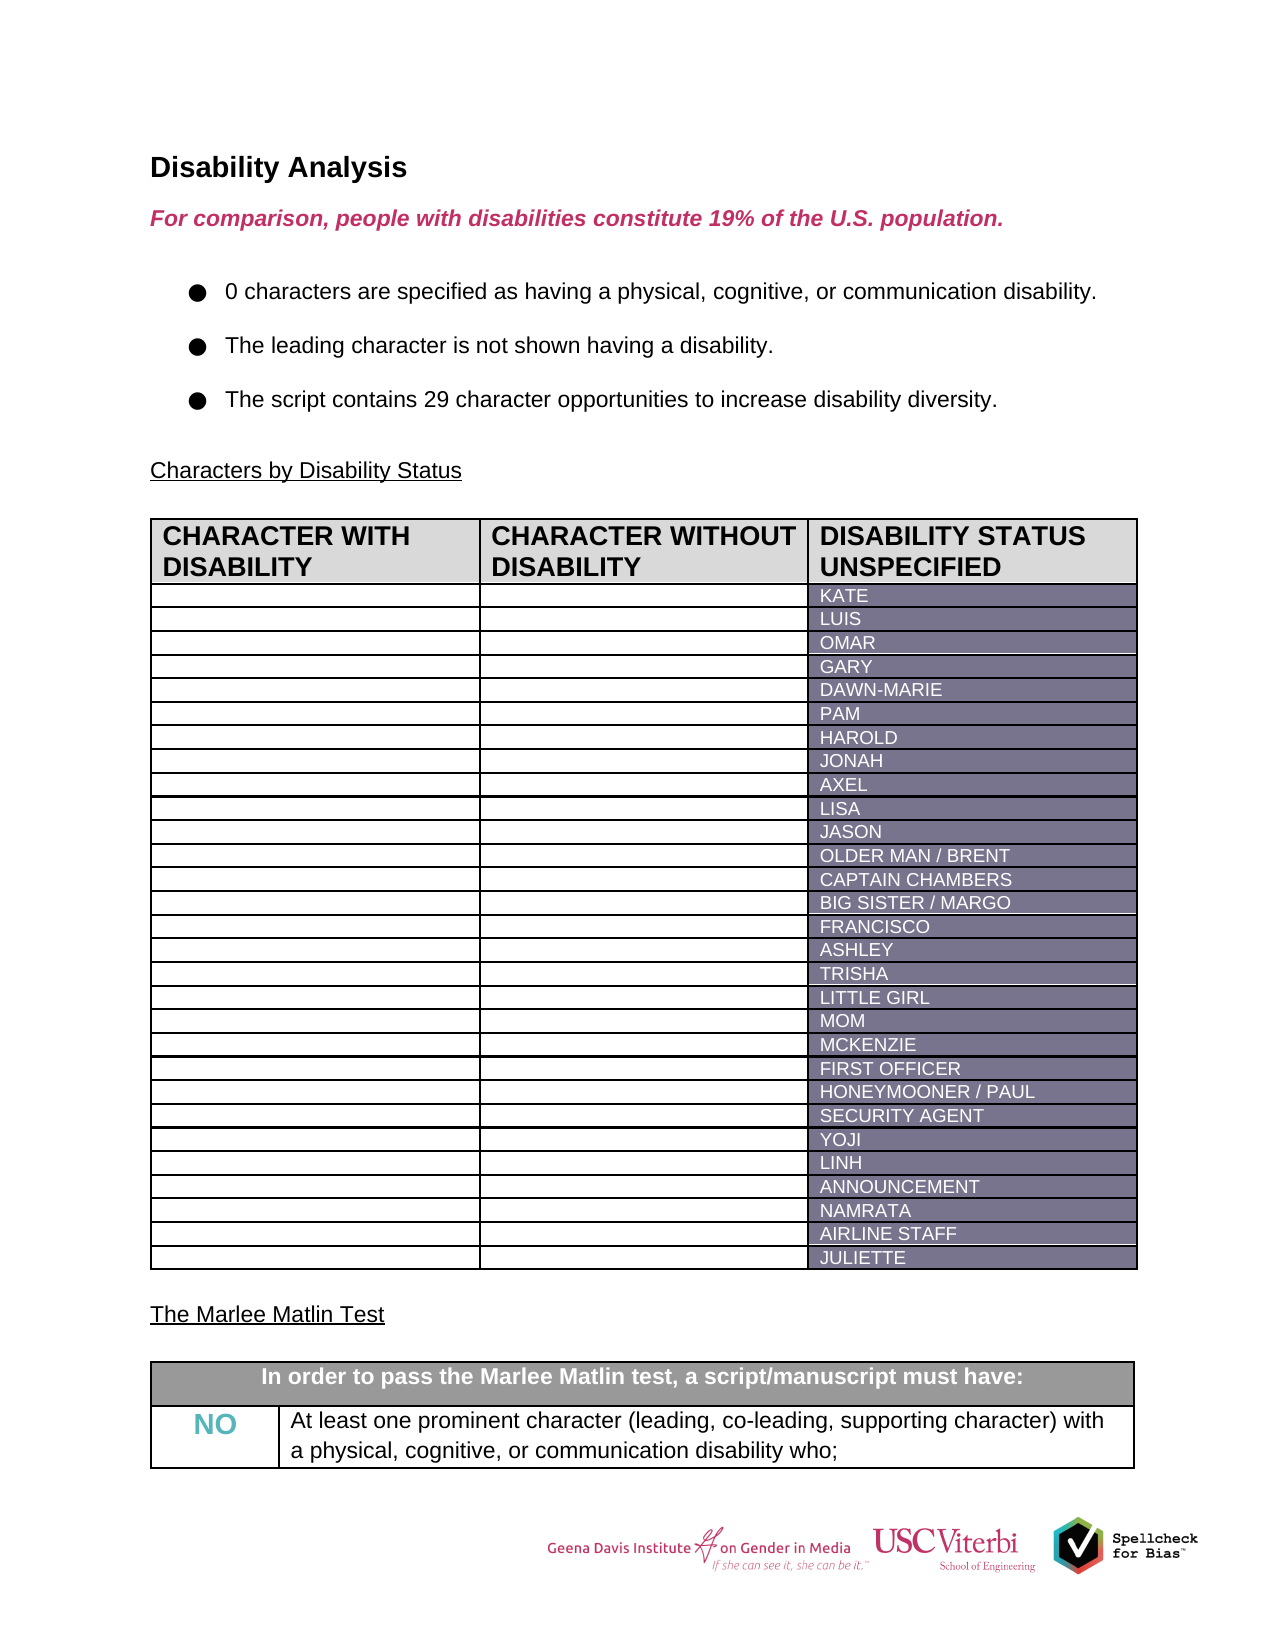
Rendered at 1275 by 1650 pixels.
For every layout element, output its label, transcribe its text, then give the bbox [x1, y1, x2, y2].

table_cell [152, 845, 479, 866]
table_cell JONAH [809, 750, 1136, 772]
table_cell [152, 774, 479, 795]
table_cell [152, 821, 479, 843]
table_cell [481, 703, 807, 724]
table_cell SECURITY AGENT [809, 1105, 1136, 1126]
text Characters by Disability Status [150, 457, 1125, 484]
table_cell HONEYMOONER / PAUL [809, 1081, 1136, 1103]
list The script contains 29 character opportunities to increase disability diversity. [187, 373, 1125, 420]
table_cell LITTLE GIRL [809, 987, 1136, 1008]
table_cell TRISHA [809, 963, 1136, 984]
list The leading character is not shown having a disability. [187, 319, 1125, 366]
text Disability Analysis [150, 150, 1125, 183]
table_cell YOJI [809, 1129, 1136, 1150]
table_cell [152, 798, 479, 819]
table_cell [152, 939, 479, 961]
table_cell [152, 656, 479, 677]
table_cell [481, 585, 807, 606]
list 0 characters are specified as having a physical, cognitive, or communication disability. [187, 265, 1125, 312]
table_header DISABILITY STATUS UNSPECIFIED [809, 520, 1136, 582]
table_cell KATE [809, 585, 1136, 606]
table_cell [481, 1129, 807, 1150]
table_cell [481, 679, 807, 701]
table_cell [481, 774, 807, 795]
table_cell [152, 1129, 479, 1150]
table_cell [152, 1058, 479, 1079]
table_cell LISA [809, 798, 1136, 819]
picture [532, 1515, 1212, 1577]
table_cell [481, 939, 807, 961]
table_cell ANNOUNCEMENT [809, 1176, 1136, 1197]
table_cell [481, 798, 807, 819]
table_cell [152, 632, 479, 653]
table_cell GARY [809, 656, 1136, 677]
table_cell [481, 750, 807, 772]
table_cell FRANCISCO [809, 916, 1136, 937]
table_cell PAM [809, 703, 1136, 724]
table_cell NAMRATA [809, 1199, 1136, 1221]
table_cell [481, 1010, 807, 1032]
table_cell [152, 1199, 479, 1221]
table_cell [152, 750, 479, 772]
table_cell BIG SISTER / MARGO [809, 892, 1136, 913]
table_cell MCKENZIE [809, 1034, 1136, 1055]
table_cell [481, 963, 807, 984]
table_cell HAROLD [809, 726, 1136, 748]
table_cell [481, 1152, 807, 1174]
table_cell [152, 1247, 479, 1268]
table_cell [481, 1081, 807, 1103]
table_cell [152, 892, 479, 913]
table_cell ASHLEY [809, 939, 1136, 961]
table_cell [481, 987, 807, 1008]
table_header CHARACTER WITHOUT DISABILITY [481, 520, 807, 582]
table_cell [481, 1199, 807, 1221]
table_cell JASON [809, 821, 1136, 843]
table_cell [152, 1081, 479, 1103]
text For comparison, people with disabilities constitute 19% of the U.S. population. [150, 205, 1125, 231]
table_cell OMAR [809, 632, 1136, 653]
table_cell [152, 1034, 479, 1055]
table_cell [481, 868, 807, 890]
text The Marlee Matlin Test [150, 1301, 1125, 1327]
table_cell [152, 868, 479, 890]
table_cell [152, 1010, 479, 1032]
table_cell [481, 1105, 807, 1126]
table_cell [481, 656, 807, 677]
table_cell FIRST OFFICER [809, 1058, 1136, 1079]
table_cell [481, 1058, 807, 1079]
table_cell [152, 963, 479, 984]
table_cell At least one prominent character (leading, co-leading, supporting character) with a physical, cognitive, or communication disability who; [280, 1407, 1133, 1467]
table_cell [481, 1034, 807, 1055]
table_cell [152, 1105, 479, 1126]
table_header CHARACTER WITH DISABILITY [152, 520, 479, 582]
table_cell [481, 892, 807, 913]
table_cell [481, 726, 807, 748]
table_cell [152, 1176, 479, 1197]
table_cell [152, 679, 479, 701]
table_cell [152, 585, 479, 606]
table_cell JULIETTE [809, 1247, 1136, 1268]
table_cell OLDER MAN / BRENT [809, 845, 1136, 866]
table_cell MOM [809, 1010, 1136, 1032]
table_cell [481, 916, 807, 937]
table_cell AIRLINE STAFF [809, 1223, 1136, 1244]
table_cell [481, 608, 807, 630]
table_cell [152, 703, 479, 724]
table_cell DAWN-MARIE [809, 679, 1136, 701]
table_cell [481, 1176, 807, 1197]
table_cell LUIS [809, 608, 1136, 630]
table_cell [481, 821, 807, 843]
table_cell AXEL [809, 774, 1136, 795]
table_cell [152, 1152, 479, 1174]
table_cell [481, 845, 807, 866]
table_header In order to pass the Marlee Matlin test, a script/manuscript must have: [152, 1363, 1133, 1405]
table_cell NO [152, 1407, 278, 1467]
table_cell LINH [809, 1152, 1136, 1174]
table_cell [152, 987, 479, 1008]
table_cell CAPTAIN CHAMBERS [809, 868, 1136, 890]
table_cell [152, 916, 479, 937]
table_cell [481, 1223, 807, 1244]
table_cell [152, 1223, 479, 1244]
table_cell [152, 726, 479, 748]
table_cell [152, 608, 479, 630]
table_cell [481, 1247, 807, 1268]
table_cell [481, 632, 807, 653]
